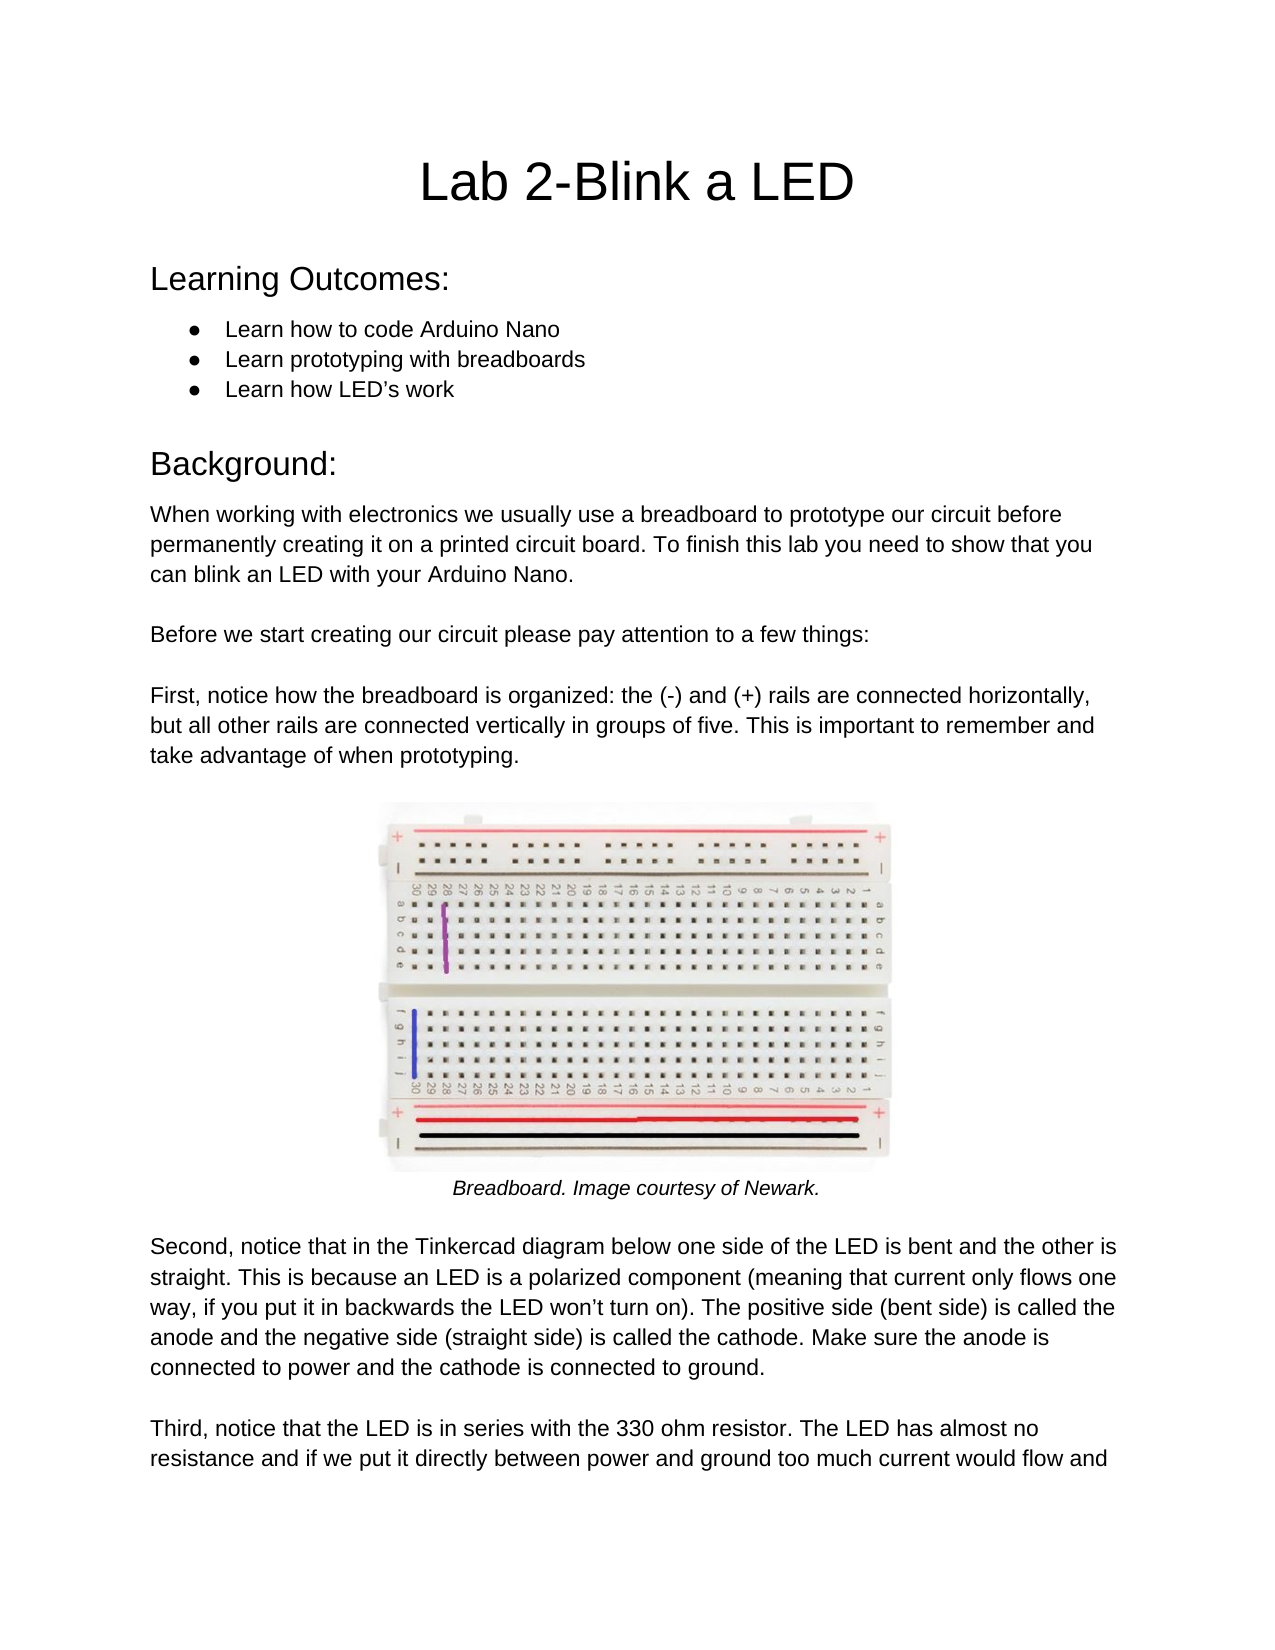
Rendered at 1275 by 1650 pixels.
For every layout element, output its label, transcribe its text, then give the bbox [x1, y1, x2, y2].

text When working with electronics we usually use a breadboard to prototype our circuit before permanently creating it on a printed circuit board. To finish this lab you need to show that you can blink an LED with your Arduino Nano. [150, 501, 1125, 587]
subtitle Learning Outcomes: [150, 259, 1125, 297]
list Learn prototyping with breadboards [187, 346, 1125, 372]
text Breadboard. Image courtesy of Newark. [150, 1176, 1125, 1199]
text First, notice how the breadboard is organized: the (-) and (+) rails are connected horizontally, but all other rails are connected vertically in groups of five. This is important to remember and take advantage of when prototyping. [150, 682, 1125, 768]
list Learn how to code Arduino Nano [187, 316, 1125, 342]
text Second, notice that in the Tinkercad diagram below one side of the LED is bent and the other is straight. This is because an LED is a polarized component (meaning that current only flows one way, if you put it in backwards the LED won’t turn on). The positive side (bent side) is called the anode and the negative side (straight side) is called the cathode. Make sure the anode is connected to power and the cathode is connected to ground. [150, 1233, 1125, 1380]
picture [361, 802, 910, 1172]
text Before we start creating our circuit please pay attention to a few things: [150, 621, 1125, 648]
list Learn how LED’s work [187, 376, 1125, 402]
subtitle Background: [150, 444, 1125, 482]
title Lab 2-Blink a LED [150, 150, 1125, 212]
